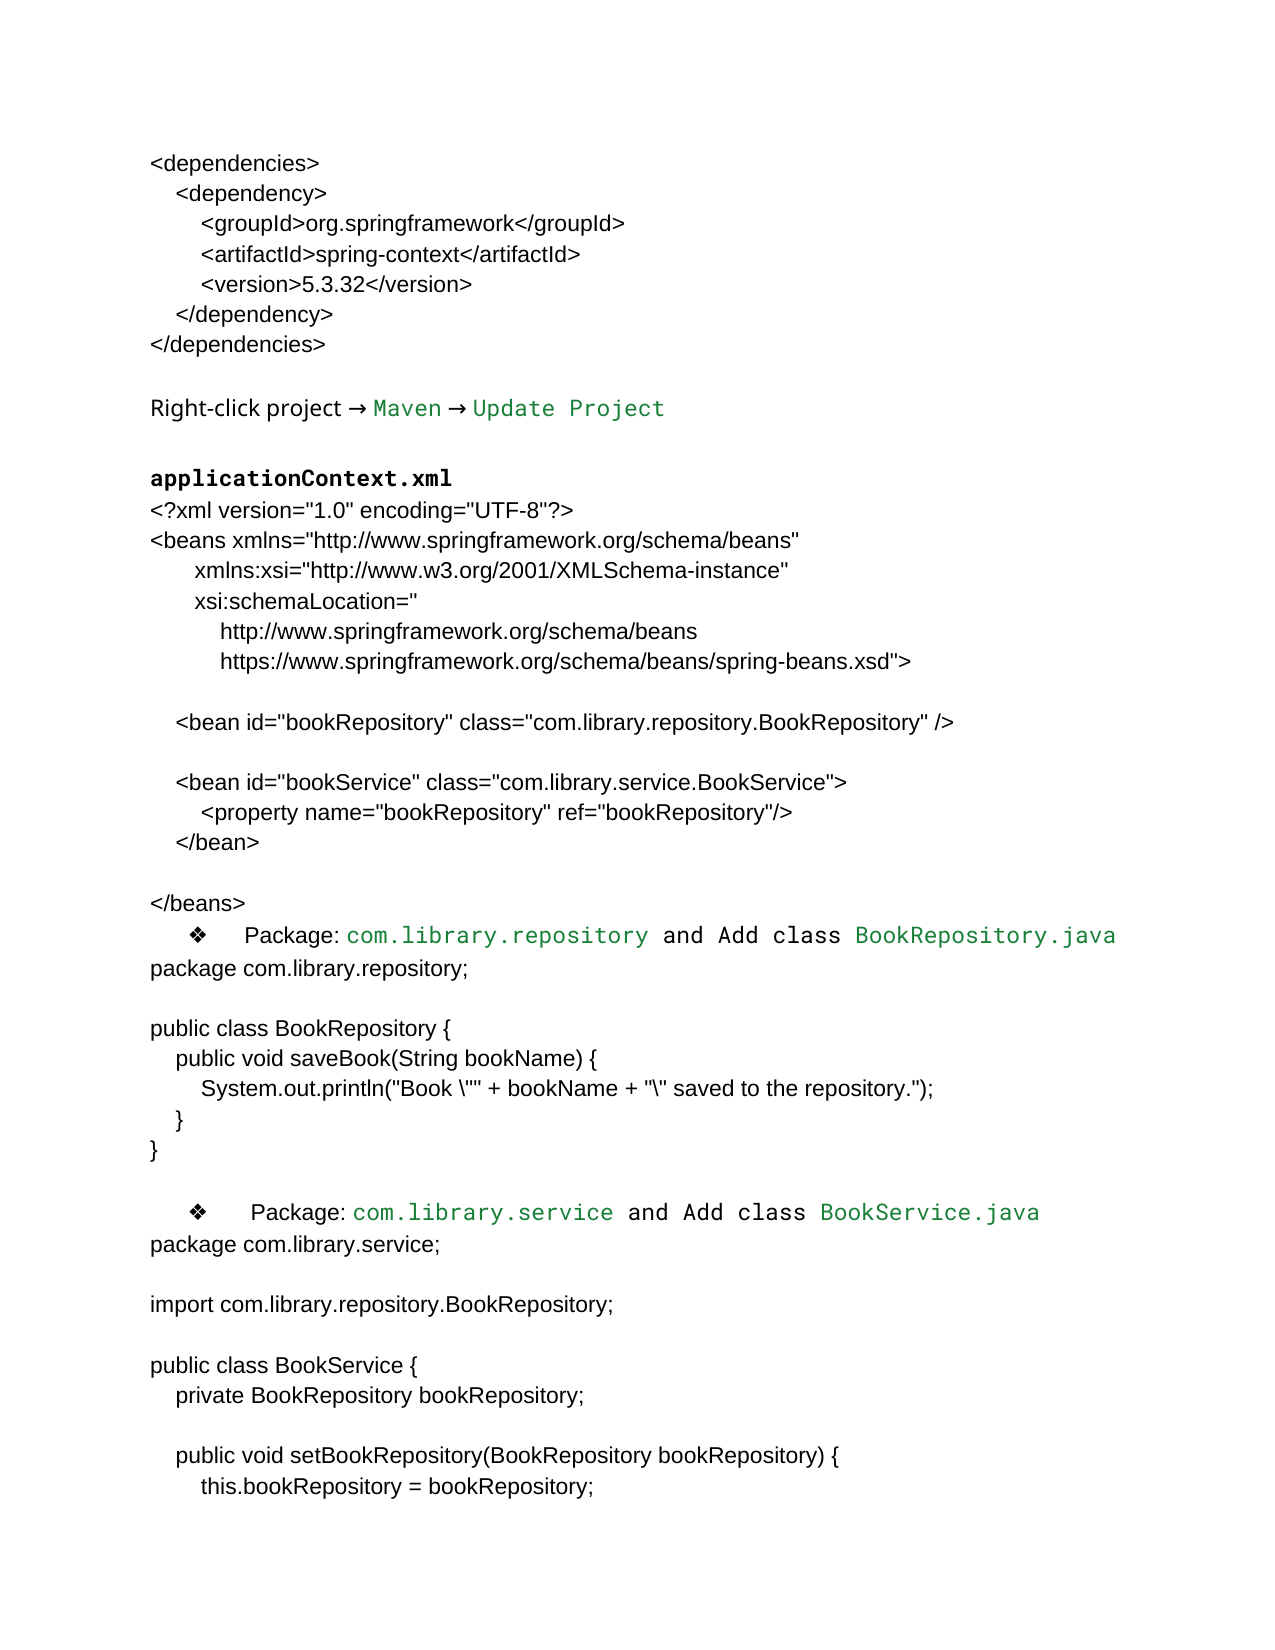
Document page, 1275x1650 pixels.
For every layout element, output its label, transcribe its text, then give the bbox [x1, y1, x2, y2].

text private BookRepository bookRepository; [150, 1382, 1125, 1408]
text Right-click project → Maven → Update Project [150, 392, 1125, 423]
text System.out.println("Book \"" + bookName + "\" saved to the repository."); [150, 1075, 1125, 1102]
text } [150, 1136, 1125, 1162]
text public void setBookRepository(BookRepository bookRepository) { [150, 1442, 1125, 1469]
text <property name="bookRepository" ref="bookRepository"/> [150, 799, 1125, 825]
text <bean id="bookRepository" class="com.library.repository.BookRepository" /> [150, 708, 1125, 735]
text <version>5.3.32</version> [150, 271, 1125, 297]
text </beans> [150, 890, 1125, 916]
text <groupId>org.springframework</groupId> [150, 210, 1125, 237]
text xmlns:xsi="http://www.w3.org/2001/XMLSchema-instance" [150, 557, 1125, 584]
text <artifactId>spring-context</artifactId> [150, 241, 1125, 267]
text package com.library.service; [150, 1231, 1125, 1257]
text </dependencies> [150, 331, 1125, 358]
text import com.library.repository.BookRepository; [150, 1291, 1125, 1318]
text http://www.springframework.org/schema/beans [150, 618, 1125, 644]
text } [150, 1106, 1125, 1132]
text this.bookRepository = bookRepository; [150, 1473, 1125, 1499]
list Package: com.library.service and Add class BookService.java [187, 1196, 1125, 1226]
text <bean id="bookService" class="com.library.service.BookService"> [150, 769, 1125, 795]
text public void saveBook(String bookName) { [150, 1045, 1125, 1072]
text </bean> [150, 829, 1125, 856]
list Package: com.library.repository and Add class BookRepository.java [187, 920, 1125, 950]
text public class BookService { [150, 1352, 1125, 1378]
text <?xml version="1.0" encoding="UTF-8"?> [150, 497, 1125, 523]
text https://www.springframework.org/schema/beans/spring-beans.xsd"> [150, 648, 1125, 674]
text package com.library.repository; [150, 954, 1125, 981]
text </dependency> [150, 301, 1125, 327]
text <dependency> [150, 180, 1125, 207]
text xsi:schemaLocation=" [150, 588, 1125, 614]
text <dependencies> [150, 150, 1125, 176]
text <beans xmlns="http://www.springframework.org/schema/beans" [150, 527, 1125, 553]
text public class BookRepository { [150, 1015, 1125, 1041]
text applicationContext.xml [150, 462, 1125, 492]
